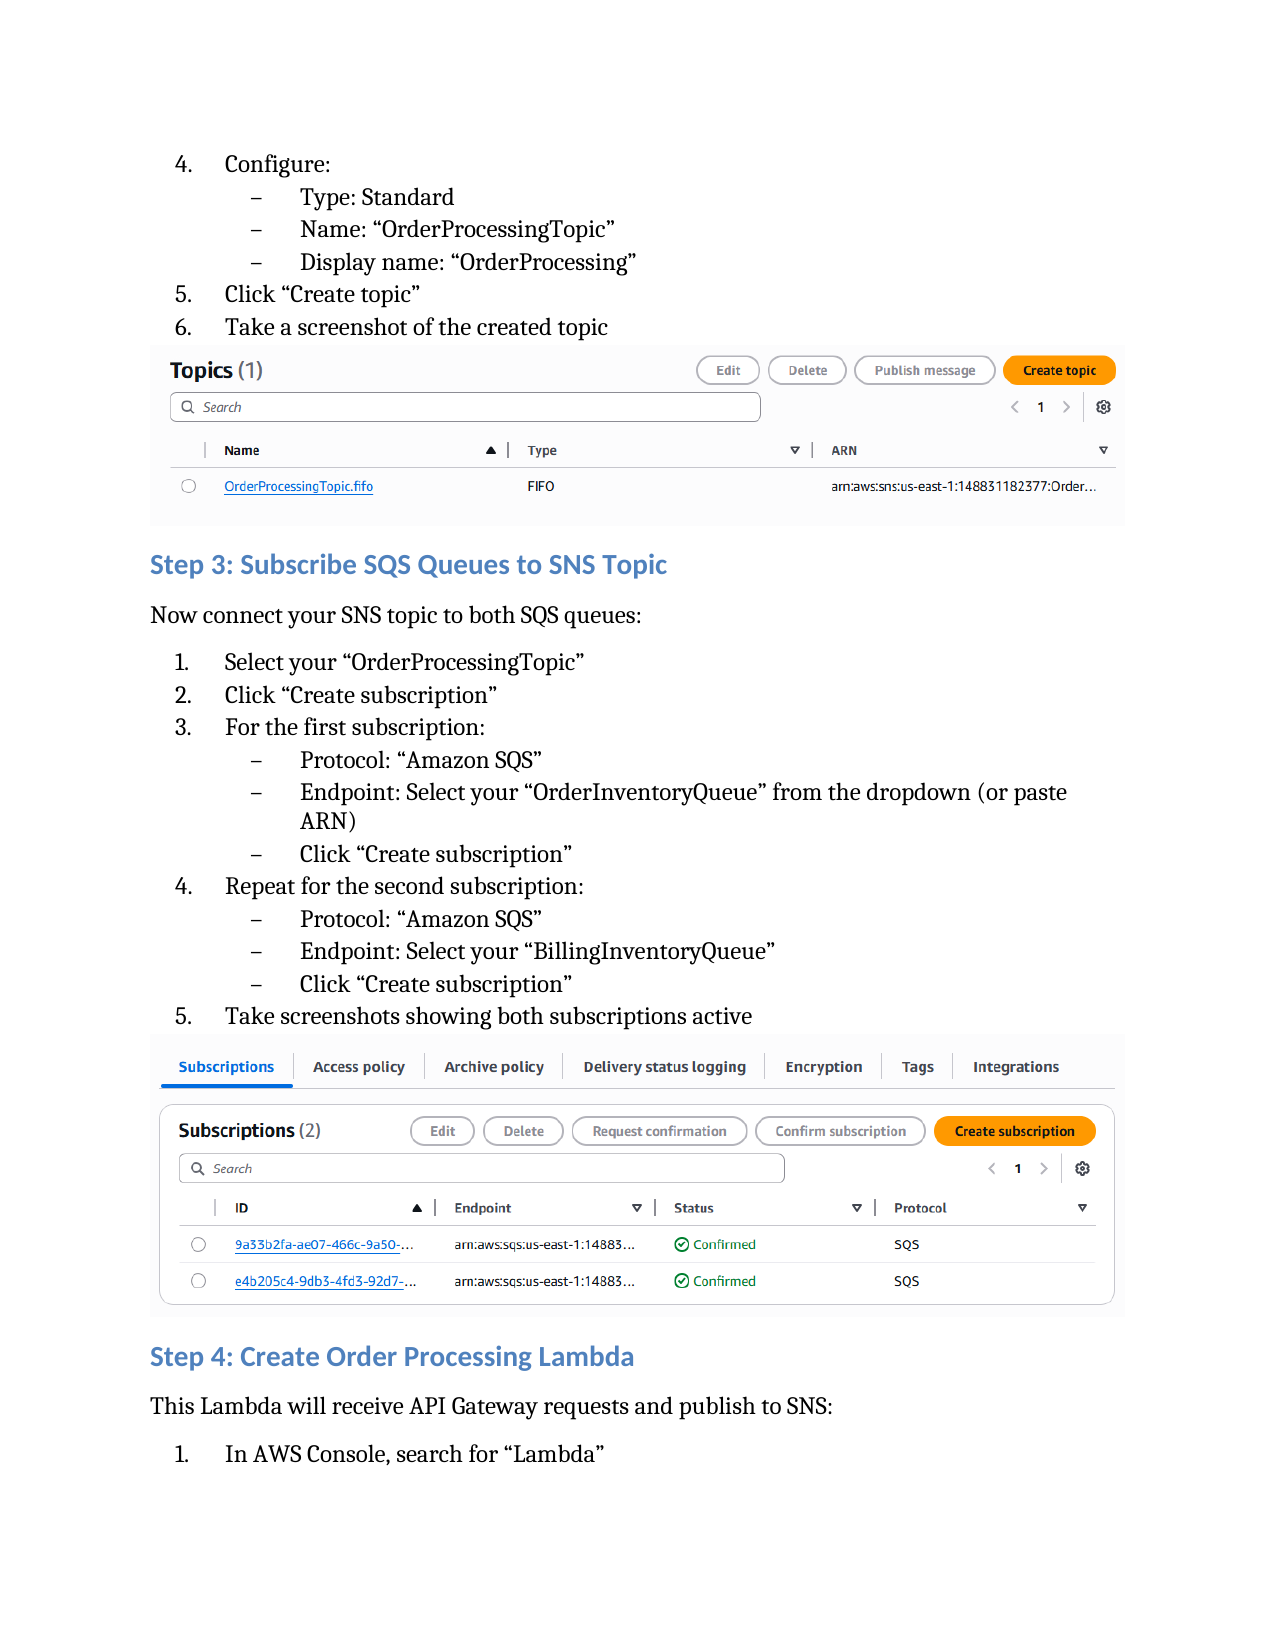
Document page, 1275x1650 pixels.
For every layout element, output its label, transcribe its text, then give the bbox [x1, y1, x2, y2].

list Repeat for the second subscription: [175, 872, 1125, 901]
text Now connect your SNS topic to both SQS queues: [150, 601, 1125, 629]
list Type: Standard [250, 182, 1125, 211]
list Display name: “OrderProcessing” [250, 247, 1125, 276]
list Configure: [175, 150, 1125, 179]
list Name: “OrderProcessingTopic” [250, 215, 1125, 244]
list For the first subscription: [175, 713, 1125, 742]
picture [150, 1034, 1125, 1317]
list Take a screenshot of the created topic [175, 312, 1125, 341]
list In AWS Console, search for “Lambda” [175, 1439, 1125, 1468]
text This Lambda will receive API Gateway requests and publish to SNS: [150, 1392, 1125, 1421]
list Take screenshots showing both subscriptions active [175, 1002, 1125, 1031]
list Click “Create subscription” [250, 839, 1125, 868]
picture [150, 345, 1125, 526]
list Click “Create topic” [175, 280, 1125, 309]
list Endpoint: Select your “BillingInventoryQueue” [250, 937, 1125, 966]
list Click “Create subscription” [175, 681, 1125, 709]
list Protocol: “Amazon SQS” [250, 746, 1125, 774]
list Select your “OrderProcessingTopic” [175, 648, 1125, 677]
list Click “Create subscription” [250, 969, 1125, 998]
subtitle Step 4: Create Order Processing Lambda [150, 1338, 1125, 1373]
list Protocol: “Amazon SQS” [250, 904, 1125, 933]
list Endpoint: Select your “OrderInventoryQueue” from the dropdown (or paste ARN) [250, 778, 1125, 836]
subtitle Step 3: Subscribe SQS Queues to SNS Topic [150, 546, 1125, 582]
